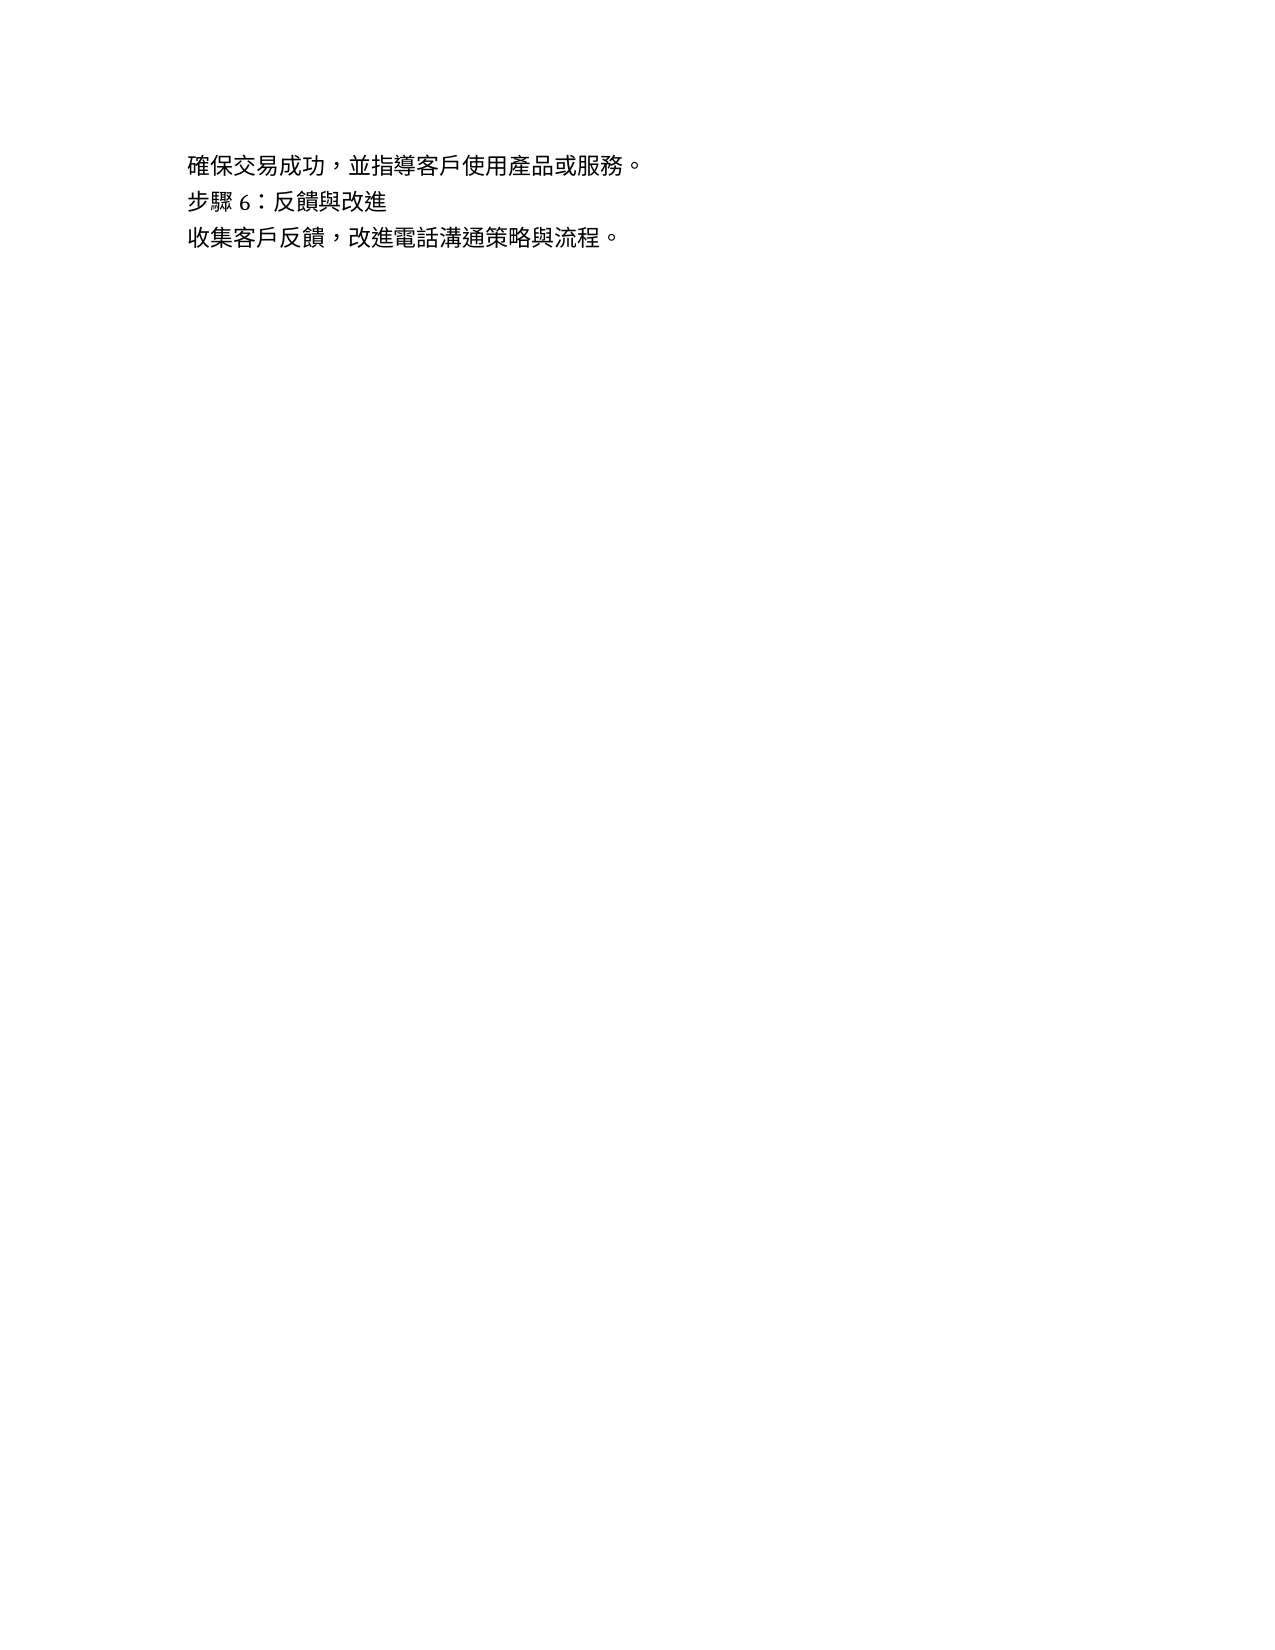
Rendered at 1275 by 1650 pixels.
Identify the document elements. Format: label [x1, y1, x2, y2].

text [187, 150, 1087, 253]
